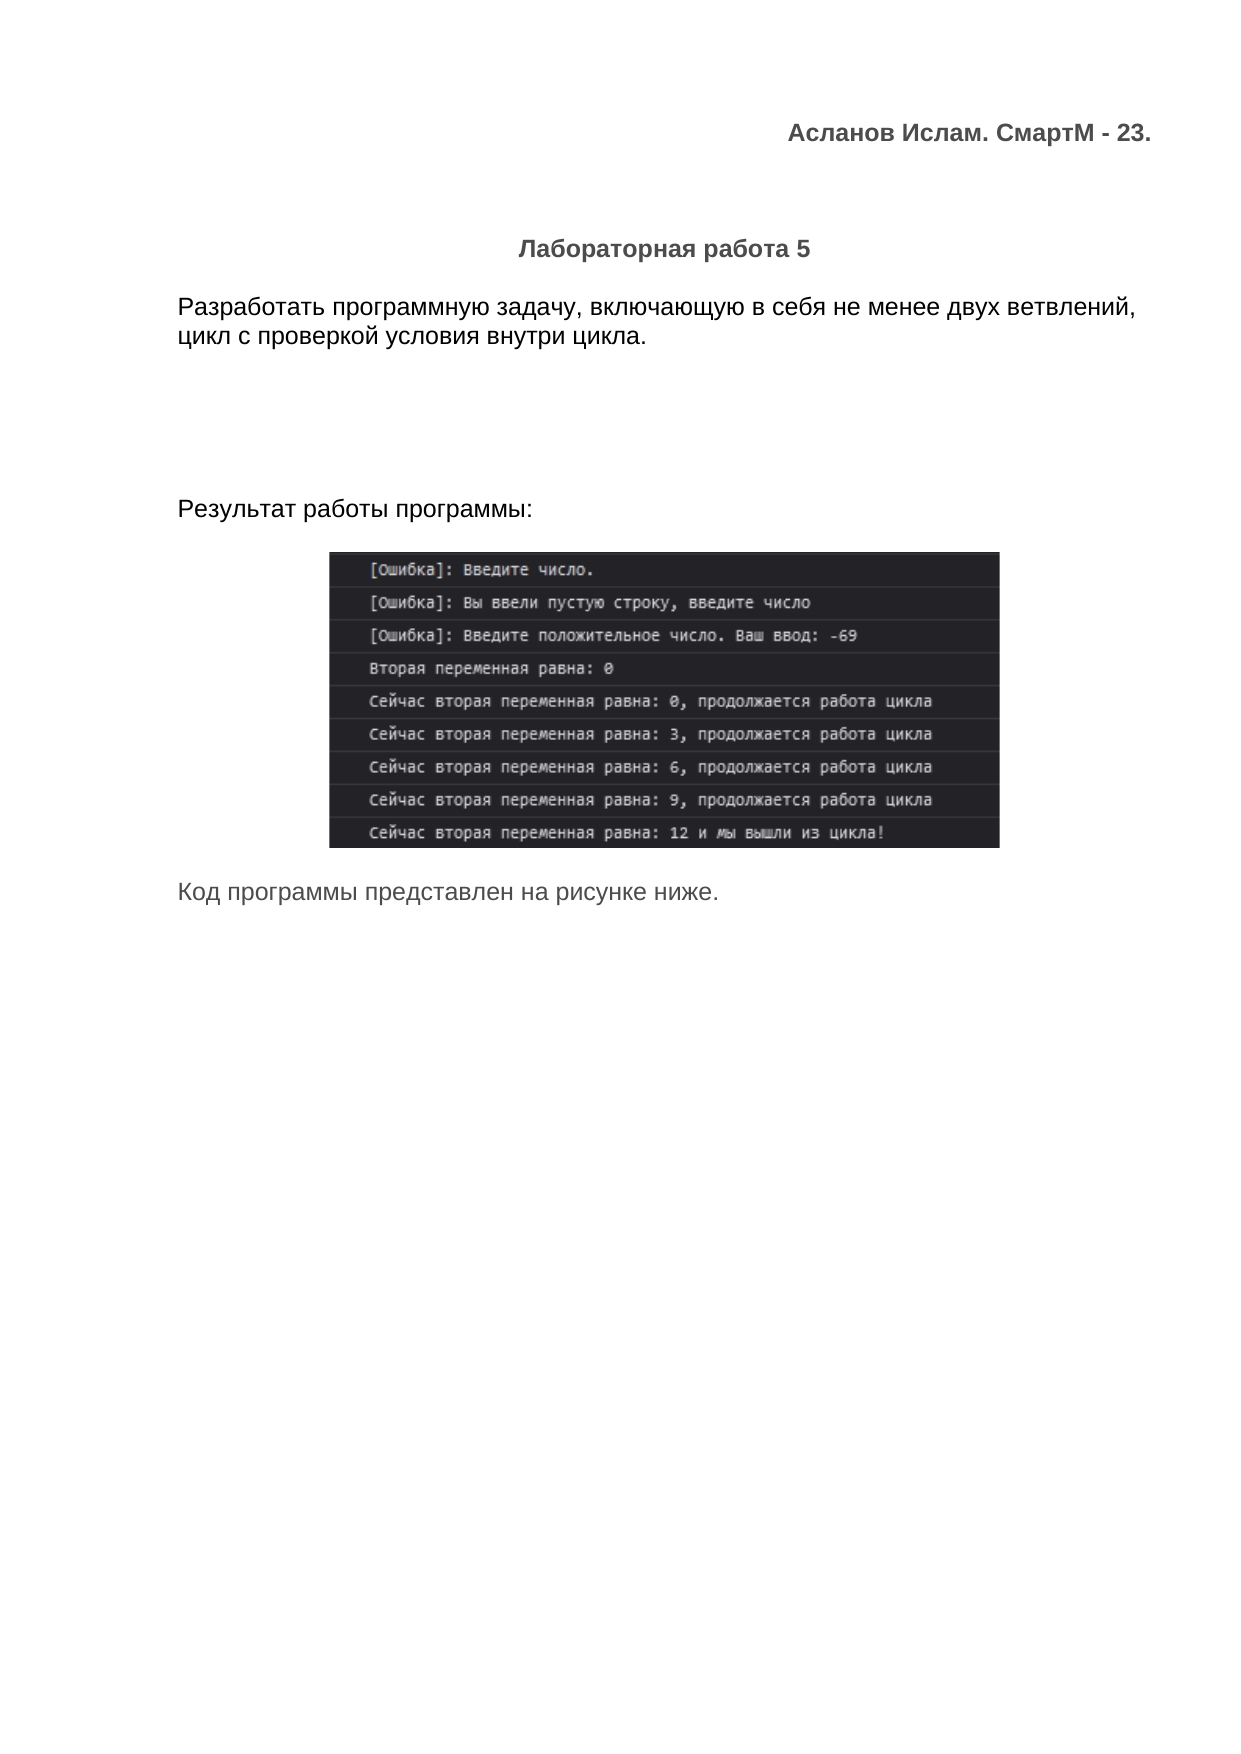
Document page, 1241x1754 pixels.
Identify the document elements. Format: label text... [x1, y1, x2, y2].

text Результат работы программы: [177, 494, 1152, 523]
text Лабораторная работа 5 [177, 234, 1152, 263]
picture [329, 552, 1000, 848]
text Асланов Ислам. СмартМ - 23. [177, 118, 1152, 147]
text Разработать программную задачу, включающую в себя не менее двух ветвлений, цикл с проверкой условия внутри цикла. [177, 292, 1152, 349]
text Код программы представлен на рисунке ниже. [177, 877, 1152, 906]
